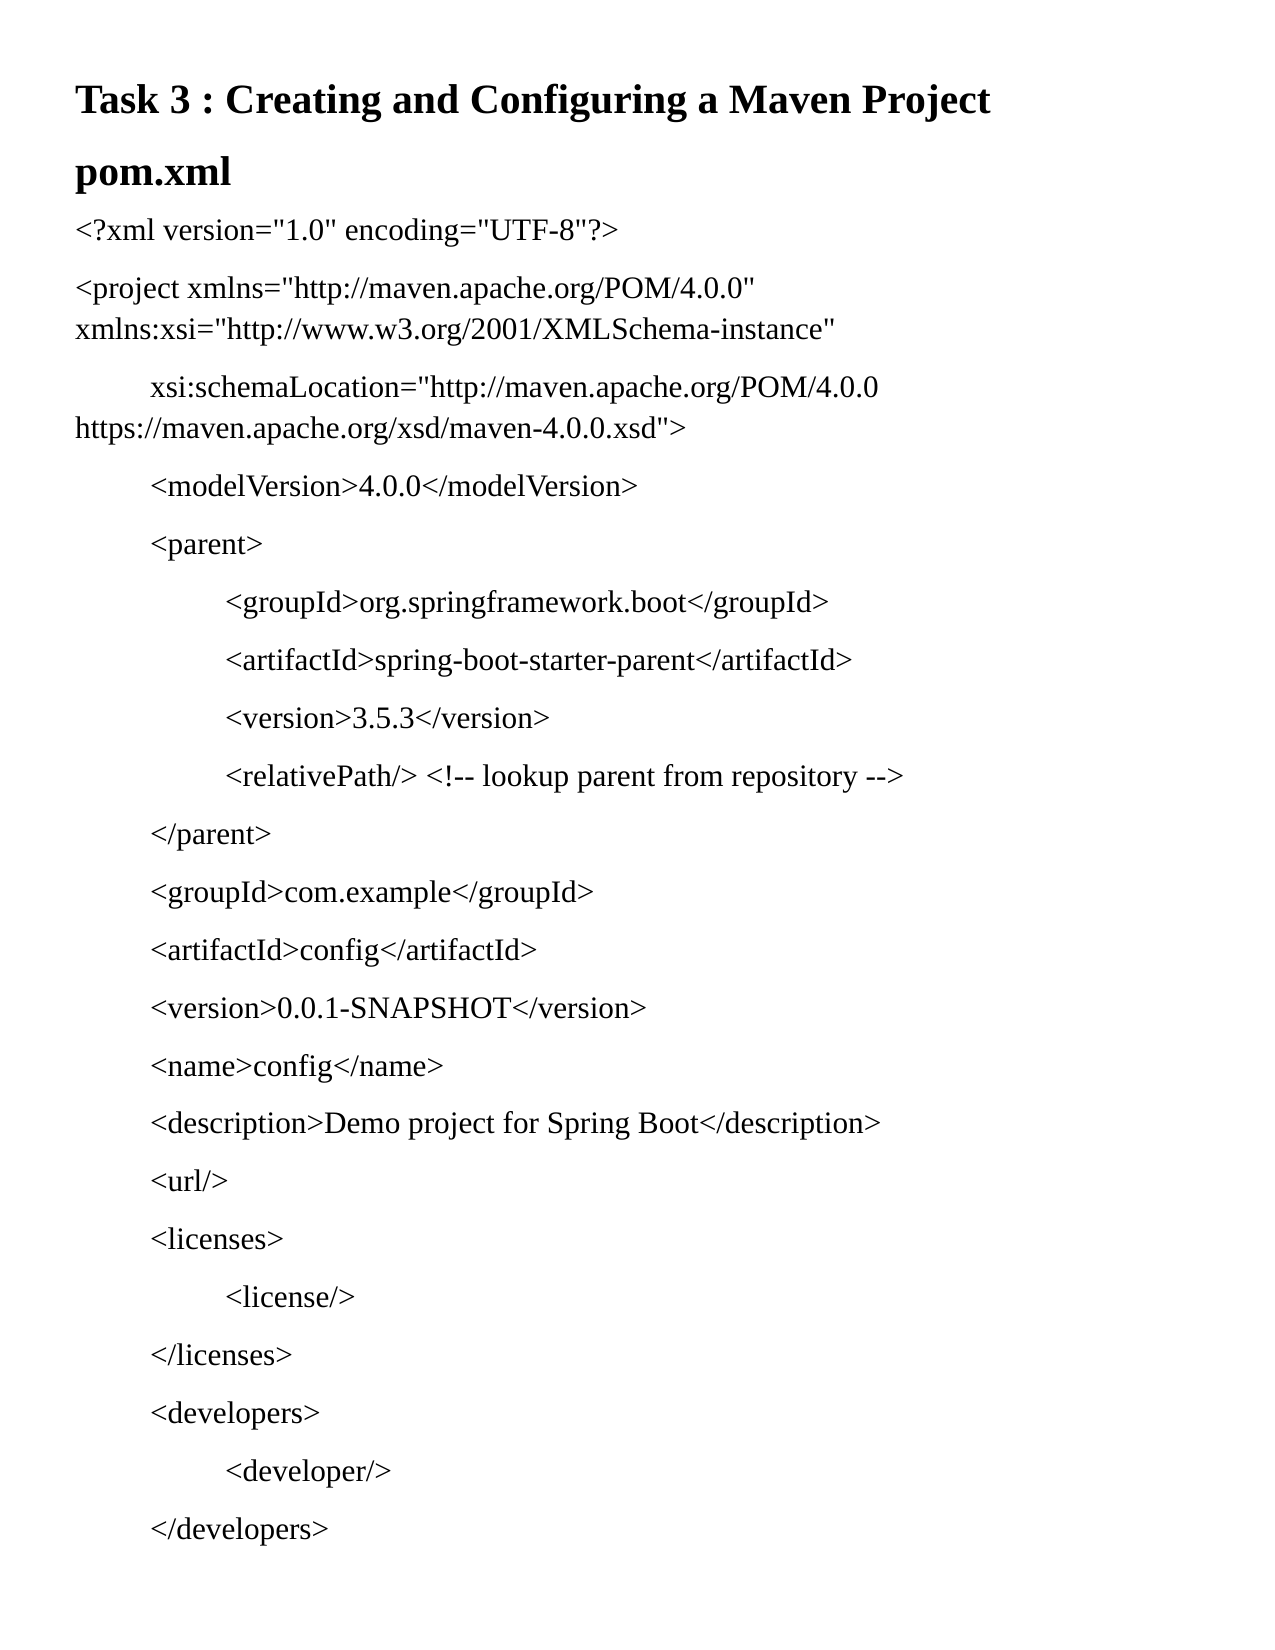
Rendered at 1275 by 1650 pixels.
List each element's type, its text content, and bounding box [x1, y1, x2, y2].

text </licenses> [75, 1336, 1200, 1372]
text <groupId>org.springframework.boot</groupId> [75, 583, 1200, 619]
text <artifactId>config</artifactId> [75, 931, 1200, 967]
text <artifactId>spring-boot-starter-parent</artifactId> [75, 641, 1200, 677]
text <version>0.0.1-SNAPSHOT</version> [75, 989, 1200, 1025]
text <name>config</name> [75, 1047, 1200, 1083]
text <relativePath/> <!-- lookup parent from repository --> [75, 757, 1200, 793]
text <parent> [75, 526, 1200, 561]
text <modelVersion>4.0.0</modelVersion> [75, 468, 1200, 503]
text pom.xml [75, 147, 1200, 195]
text <developers> [75, 1394, 1200, 1430]
text xsi:schemaLocation="http://maven.apache.org/POM/4.0.0 https://maven.apache.org/xsd/maven-4.0.0.xsd"> [75, 368, 1200, 446]
text <licenses> [75, 1221, 1200, 1256]
text </developers> [75, 1510, 1200, 1546]
text <developer/> [75, 1452, 1200, 1488]
text Task 3 : Creating and Configuring a Maven Project [75, 75, 1200, 123]
text <version>3.5.3</version> [75, 699, 1200, 735]
text </parent> [75, 815, 1200, 851]
text <?xml version="1.0" encoding="UTF-8"?> [75, 211, 1200, 247]
text <url/> [75, 1163, 1200, 1198]
text <description>Demo project for Spring Boot</description> [75, 1105, 1200, 1141]
text <groupId>com.example</groupId> [75, 873, 1200, 909]
text <license/> [75, 1278, 1200, 1314]
text <project xmlns="http://maven.apache.org/POM/4.0.0" xmlns:xsi="http://www.w3.org/2001/XMLSchema-instance" [75, 269, 1200, 346]
